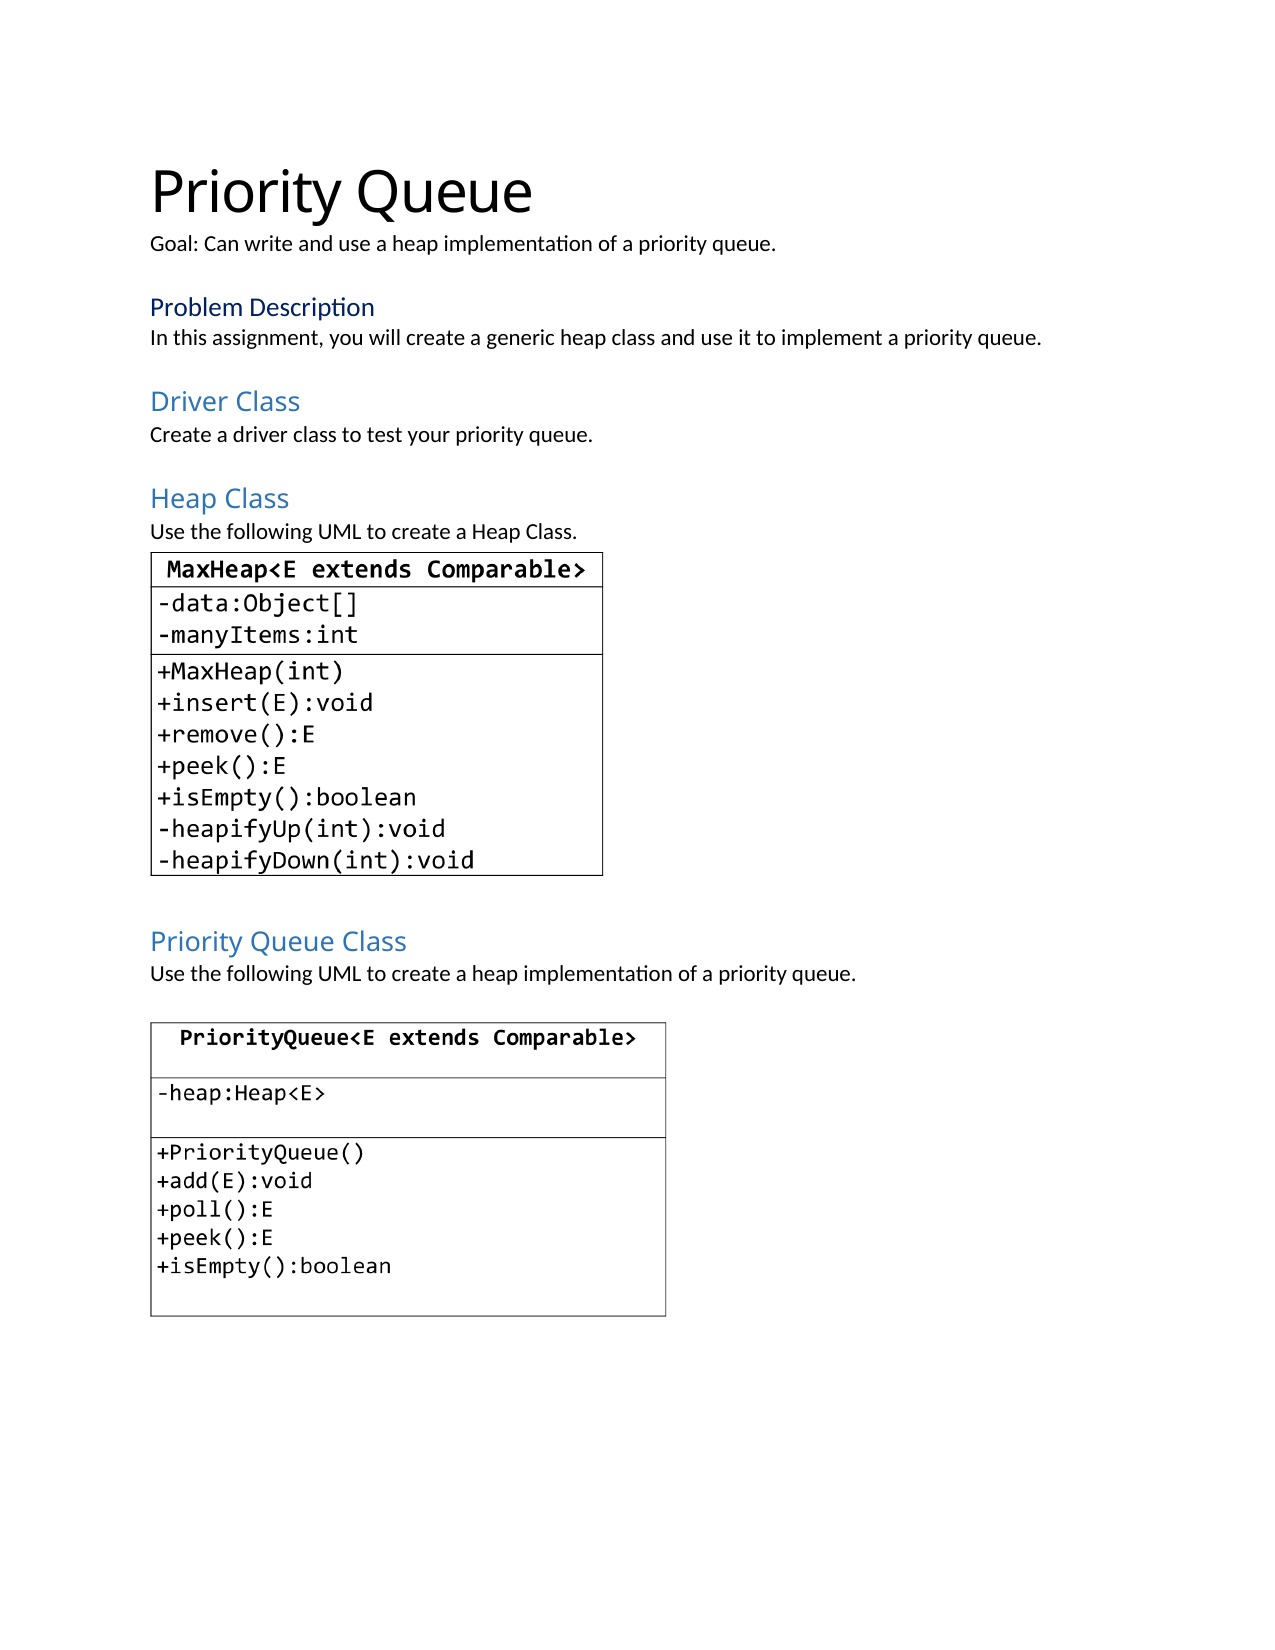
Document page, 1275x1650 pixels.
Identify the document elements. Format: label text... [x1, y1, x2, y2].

text Use the following UML to create a heap implementation of a priority queue. [150, 959, 1125, 987]
picture [150, 545, 604, 891]
title Priority Queue [150, 150, 1125, 229]
text Use the following UML to create a Heap Class. [150, 517, 1125, 545]
picture [150, 1015, 667, 1317]
text Create a driver class to test your priority queue. [150, 420, 1125, 448]
text In this assignment, you will create a generic heap class and use it to implement a priority queue. [150, 323, 1125, 351]
subtitle Priority Queue Class [150, 922, 1125, 959]
text Goal: Can write and use a heap implementation of a priority queue. [150, 229, 1125, 257]
subtitle Driver Class [150, 383, 1125, 420]
subtitle Heap Class [150, 480, 1125, 517]
text Problem Description [150, 290, 1125, 323]
